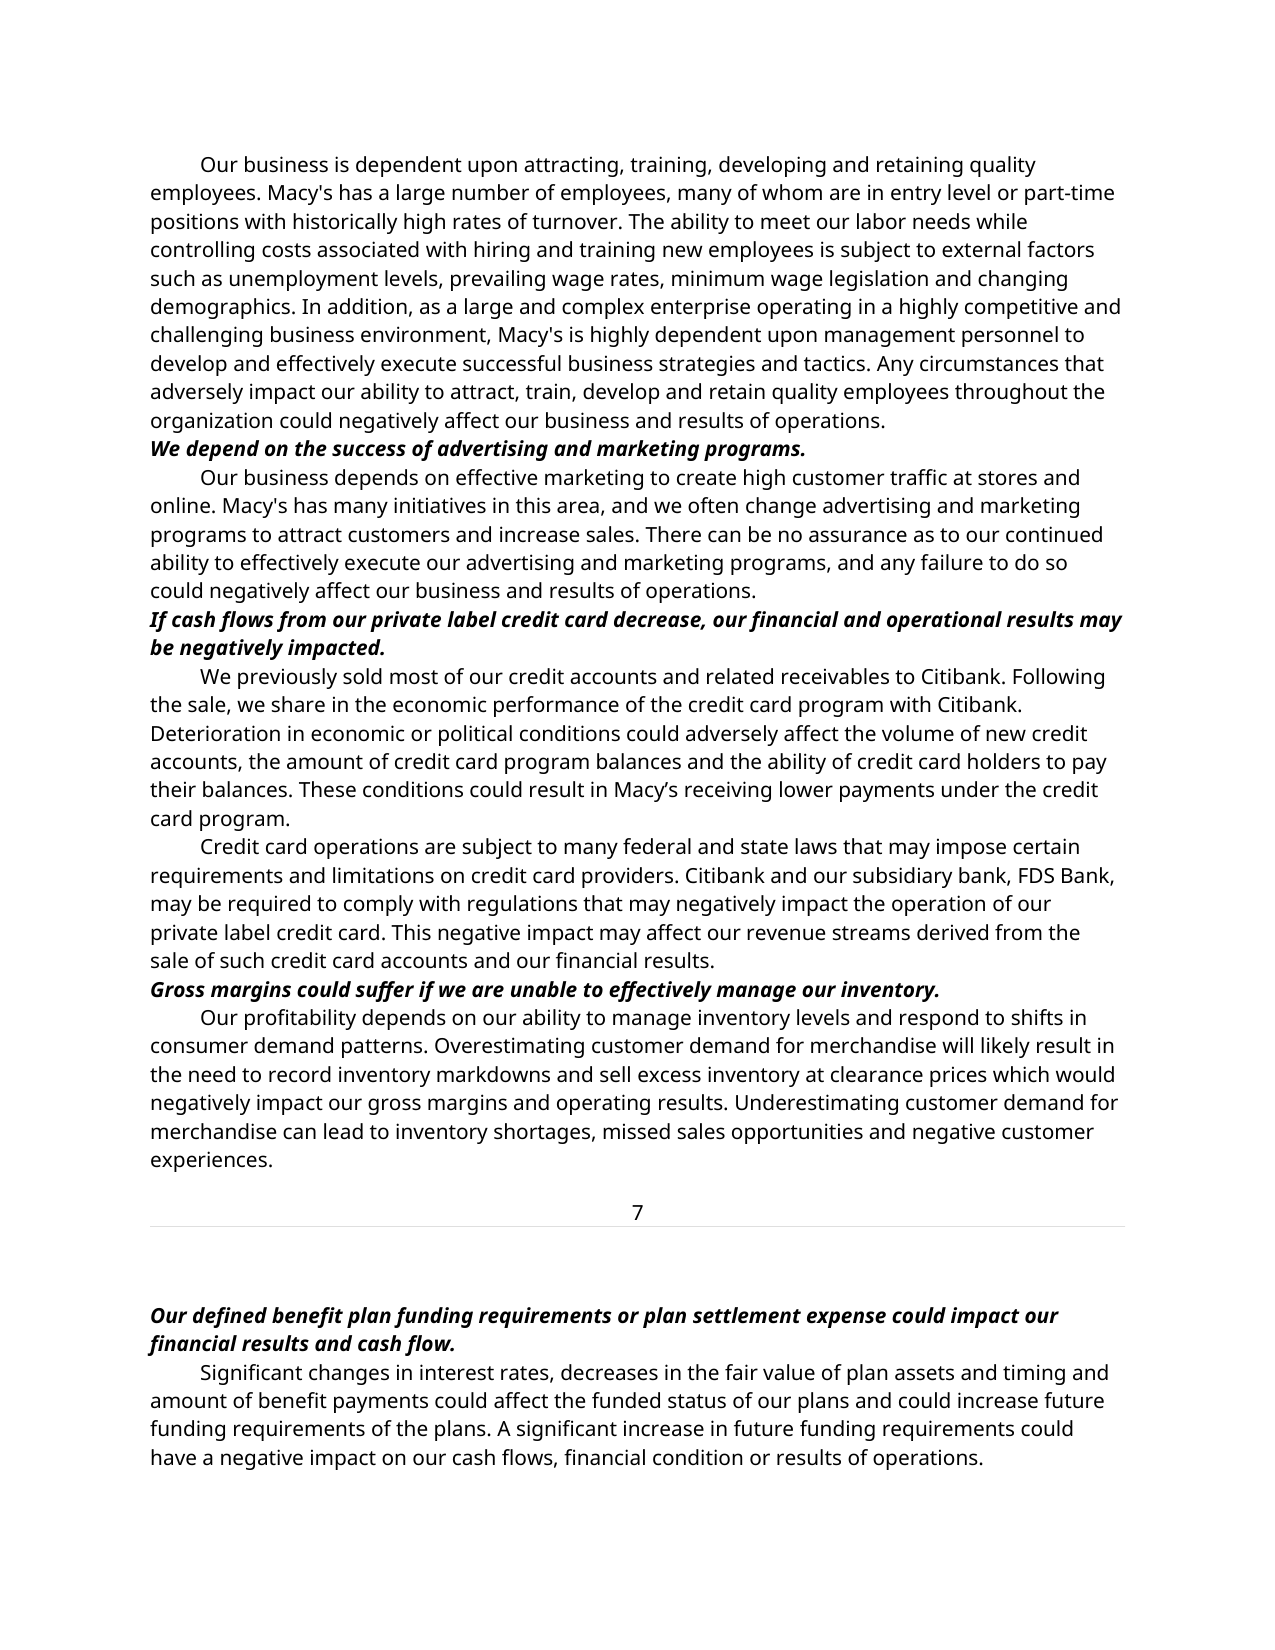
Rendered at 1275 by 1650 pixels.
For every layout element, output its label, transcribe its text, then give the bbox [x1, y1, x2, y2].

text If cash flows from our private label credit card decrease, our financial and operational results may be negatively impacted. [150, 605, 1125, 662]
text Gross margins could suffer if we are unable to effectively manage our inventory. [150, 975, 1125, 1003]
text Our business is dependent upon attracting, training, developing and retaining quality employees. Macy's has a large number of employees, many of whom are in entry level or part-time positions with historically high rates of turnover. The ability to meet our labor needs while controlling costs associated with hiring and training new employees is subject to external factors such as unemployment levels, prevailing wage rates, minimum wage legislation and changing demographics. In addition, as a large and complex enterprise operating in a highly competitive and challenging business environment, Macy's is highly dependent upon management personnel to develop and effectively execute successful business strategies and tactics. Any circumstances that adversely impact our ability to attract, train, develop and retain quality employees throughout the organization could negatively affect our business and results of operations. [150, 150, 1125, 434]
text Credit card operations are subject to many federal and state laws that may impose certain requirements and limitations on credit card providers. Citibank and our subsidiary bank, FDS Bank, may be required to comply with regulations that may negatively impact the operation of our private label credit card. This negative impact may affect our revenue streams derived from the sale of such credit card accounts and our financial results. [150, 832, 1125, 975]
text We depend on the success of advertising and marketing programs. [150, 434, 1125, 463]
text Significant changes in interest rates, decreases in the fair value of plan assets and timing and amount of benefit payments could affect the funded status of our plans and could increase future funding requirements of the plans. A significant increase in future funding requirements could have a negative impact on our cash flows, financial condition or results of operations. [150, 1358, 1125, 1471]
text Our profitability depends on our ability to manage inventory levels and respond to shifts in consumer demand patterns. Overestimating customer demand for merchandise will likely result in the need to record inventory markdowns and sell excess inventory at clearance prices which would negatively impact our gross margins and operating results. Underestimating customer demand for merchandise can lead to inventory shortages, missed sales opportunities and negative customer experiences. [150, 1003, 1125, 1174]
text Our defined benefit plan funding requirements or plan settlement expense could impact our financial results and cash flow. [150, 1301, 1125, 1358]
text Our business depends on effective marketing to create high customer traffic at stores and online. Macy's has many initiatives in this area, and we often change advertising and marketing programs to attract customers and increase sales. There can be no assurance as to our continued ability to effectively execute our advertising and marketing programs, and any failure to do so could negatively affect our business and results of operations. [150, 463, 1125, 605]
text We previously sold most of our credit accounts and related receivables to Citibank. Following the sale, we share in the economic performance of the credit card program with Citibank. Deterioration in economic or political conditions could adversely affect the volume of new credit accounts, the amount of credit card program balances and the ability of credit card holders to pay their balances. These conditions could result in Macy’s receiving lower payments under the credit card program. [150, 662, 1125, 832]
text 7 [150, 1198, 1125, 1226]
